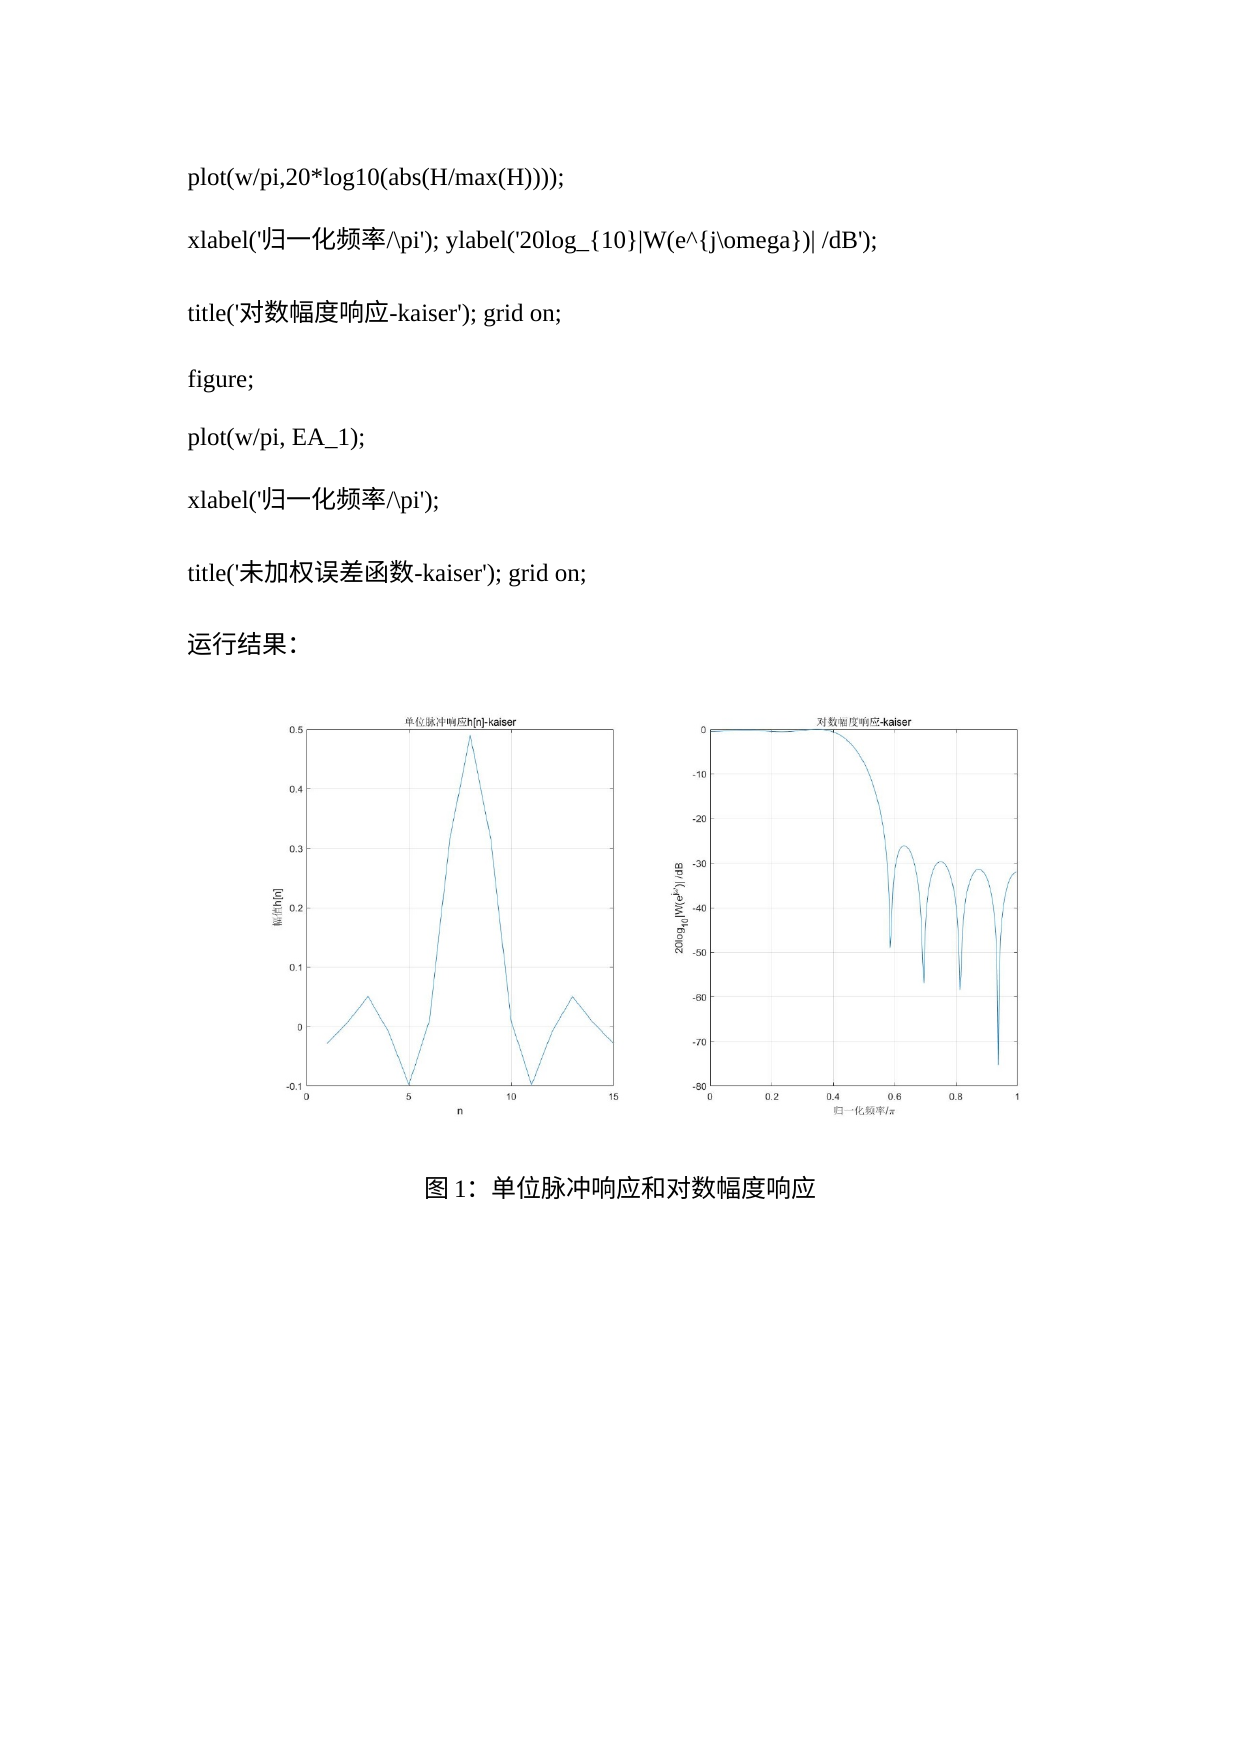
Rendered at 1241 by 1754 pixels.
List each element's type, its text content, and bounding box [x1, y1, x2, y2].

text plot(w/pi,20*log10(abs(H/max(H)))); [187, 162, 1053, 191]
text title('对数幅度响应-kaiser'); grid on; [187, 292, 1053, 328]
text 运行结果： [187, 624, 1053, 661]
text title('未加权误差函数-kaiser'); grid on; [187, 552, 1053, 588]
text xlabel('归一化频率/\pi'); [187, 479, 1053, 516]
text xlabel('归一化频率/\pi'); ylabel('20log_{10}|W(e^{j\omega})| /dB'); [187, 219, 1053, 256]
text figure; [187, 364, 1053, 393]
text 图1：单位脉冲响应和对数幅度响应 [187, 1168, 1053, 1204]
picture [187, 697, 1104, 1134]
text plot(w/pi, EA_1); [187, 422, 1053, 451]
